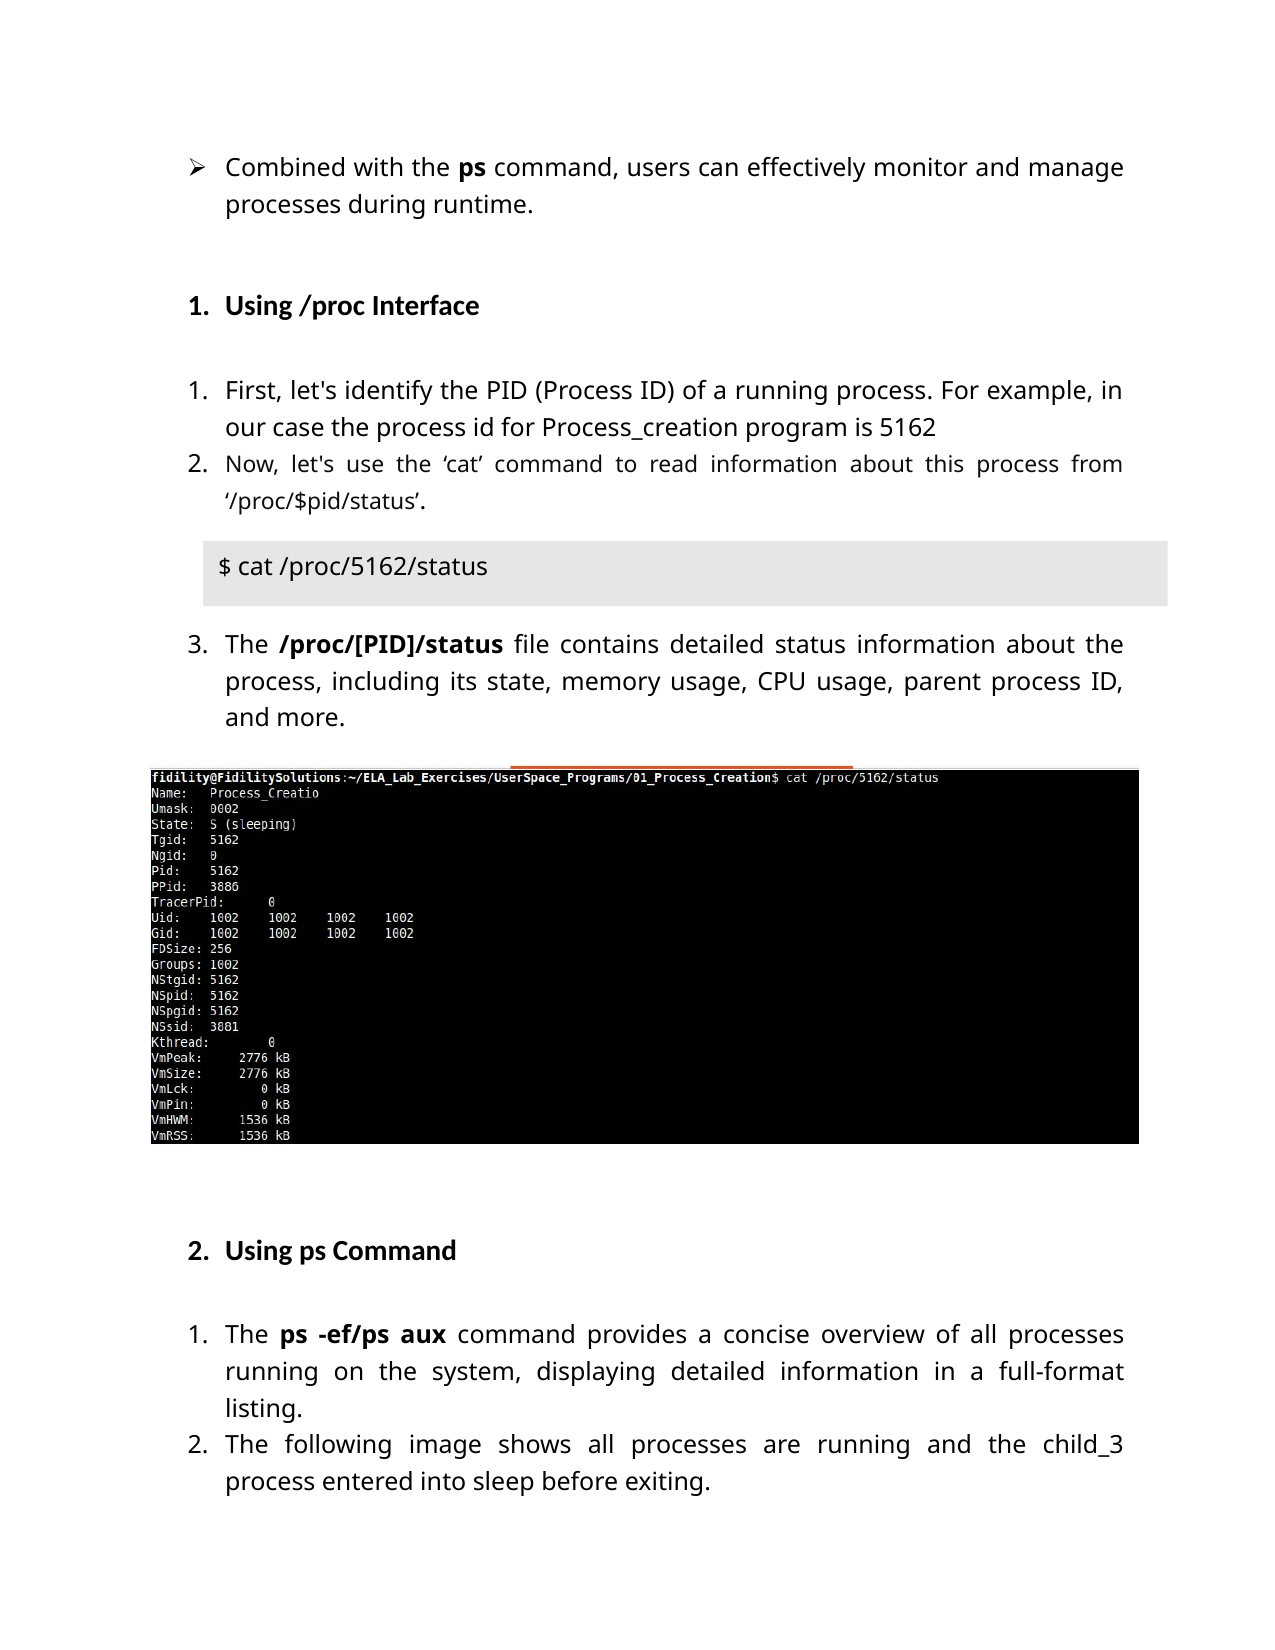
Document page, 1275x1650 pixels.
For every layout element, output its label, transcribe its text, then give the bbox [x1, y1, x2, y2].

list The /proc/[PID]/status file contains detailed status information about the process, including its state, memory usage, CPU usage, parent process ID, and more. [187, 626, 1125, 734]
subtitle Using /proc Interface [187, 287, 1125, 323]
list First, let's identify the PID (Process ID) of a running process. For example, in our case the process id for Process_creation program is 5162 [187, 372, 1125, 443]
list Now, let's use the ‘cat’ command to read information about this process from ‘/proc/$pid/status’. [187, 446, 1125, 517]
list Combined with the ps command, users can effectively monitor and manage processes during runtime. [187, 150, 1125, 221]
picture [150, 765, 1139, 1145]
subtitle Using ps Command [187, 1232, 1125, 1267]
list The ps -ef/ps aux command provides a concise overview of all processes running on the system, displaying detailed information in a full-format listing. [187, 1317, 1125, 1424]
list The following image shows all processes are running and the child_3 process entered into sleep before exiting. [187, 1427, 1125, 1498]
